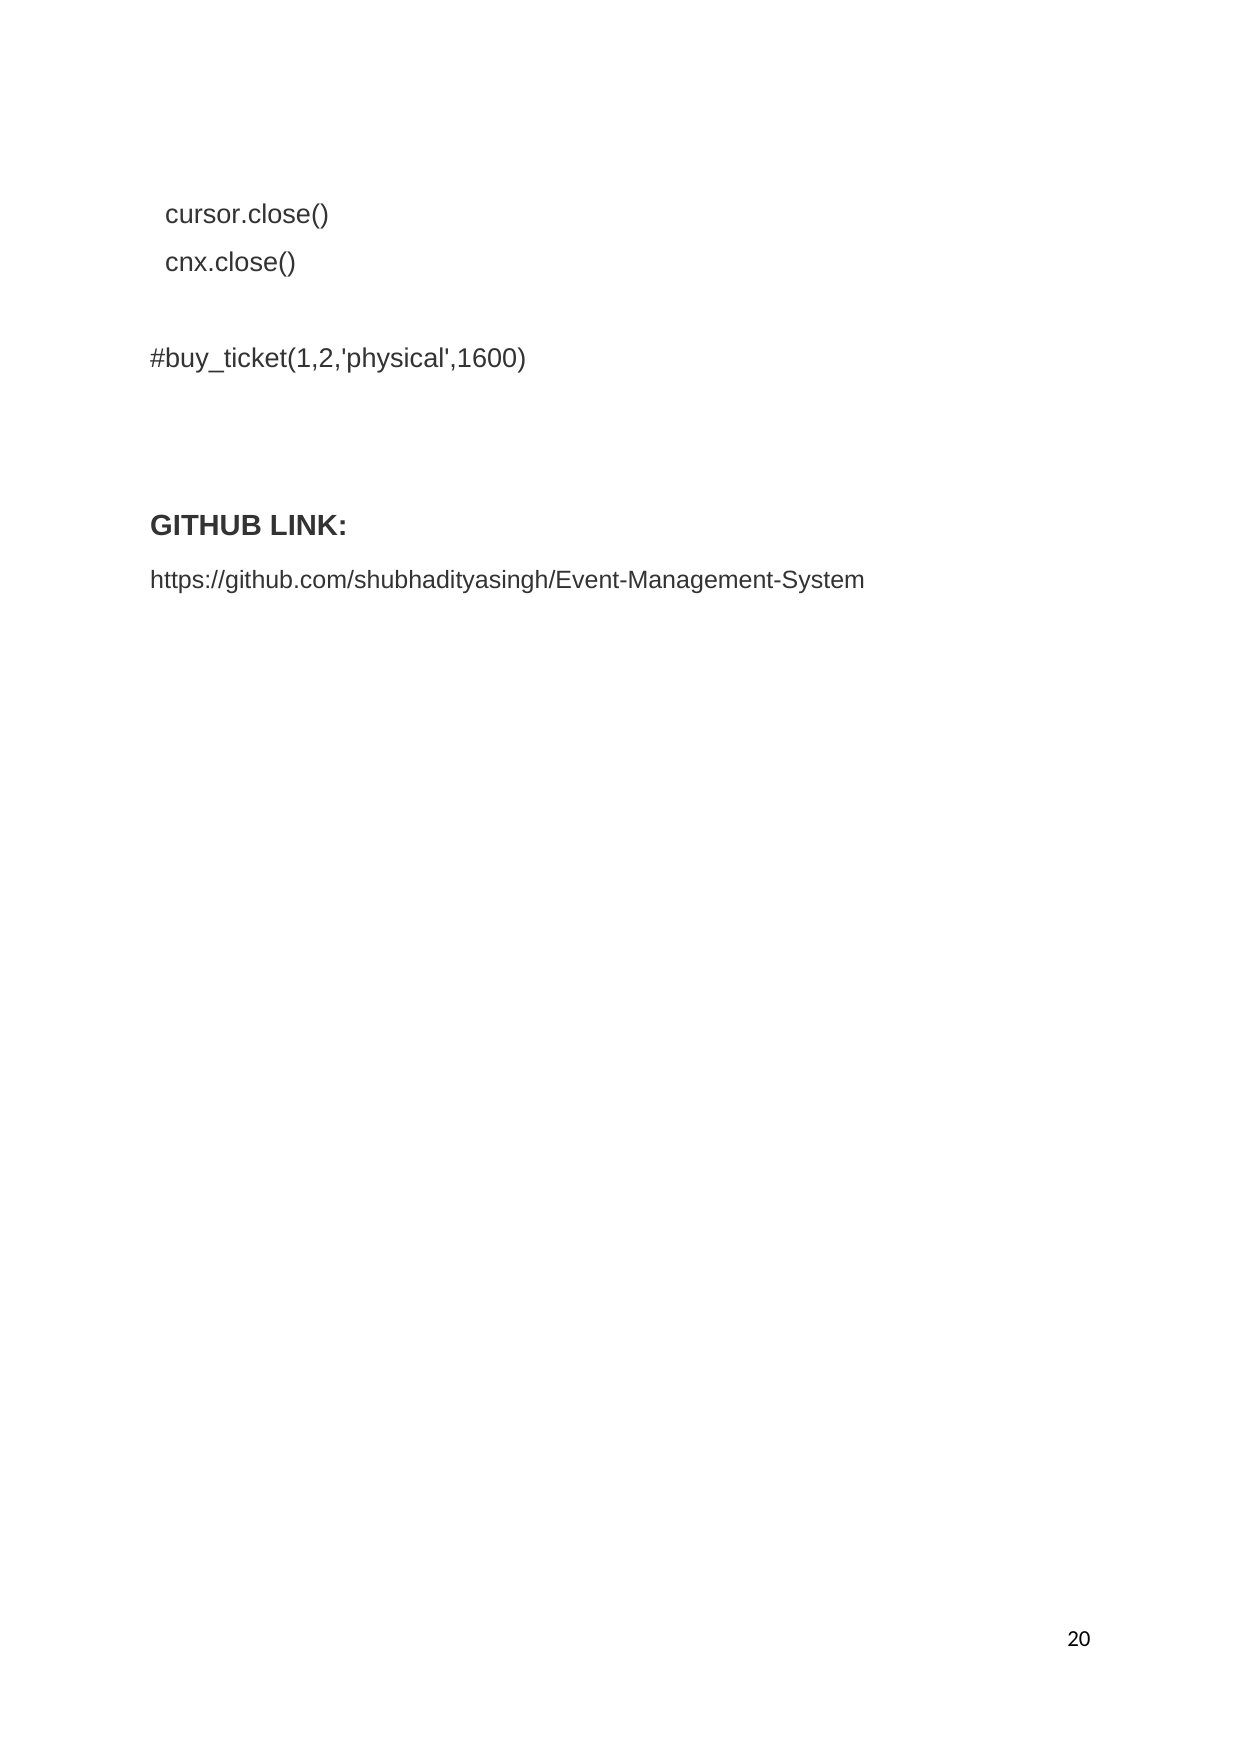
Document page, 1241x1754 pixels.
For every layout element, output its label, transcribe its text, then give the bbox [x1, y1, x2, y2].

text GITHUB LINK: [150, 508, 1090, 541]
text cnx.close() [150, 246, 1090, 277]
text https://github.com/shubhadityasingh/Event-Management-System [150, 565, 1090, 593]
text cursor.close() [150, 198, 1090, 229]
text #buy_ticket(1,2,'physical',1600) [150, 342, 1090, 373]
